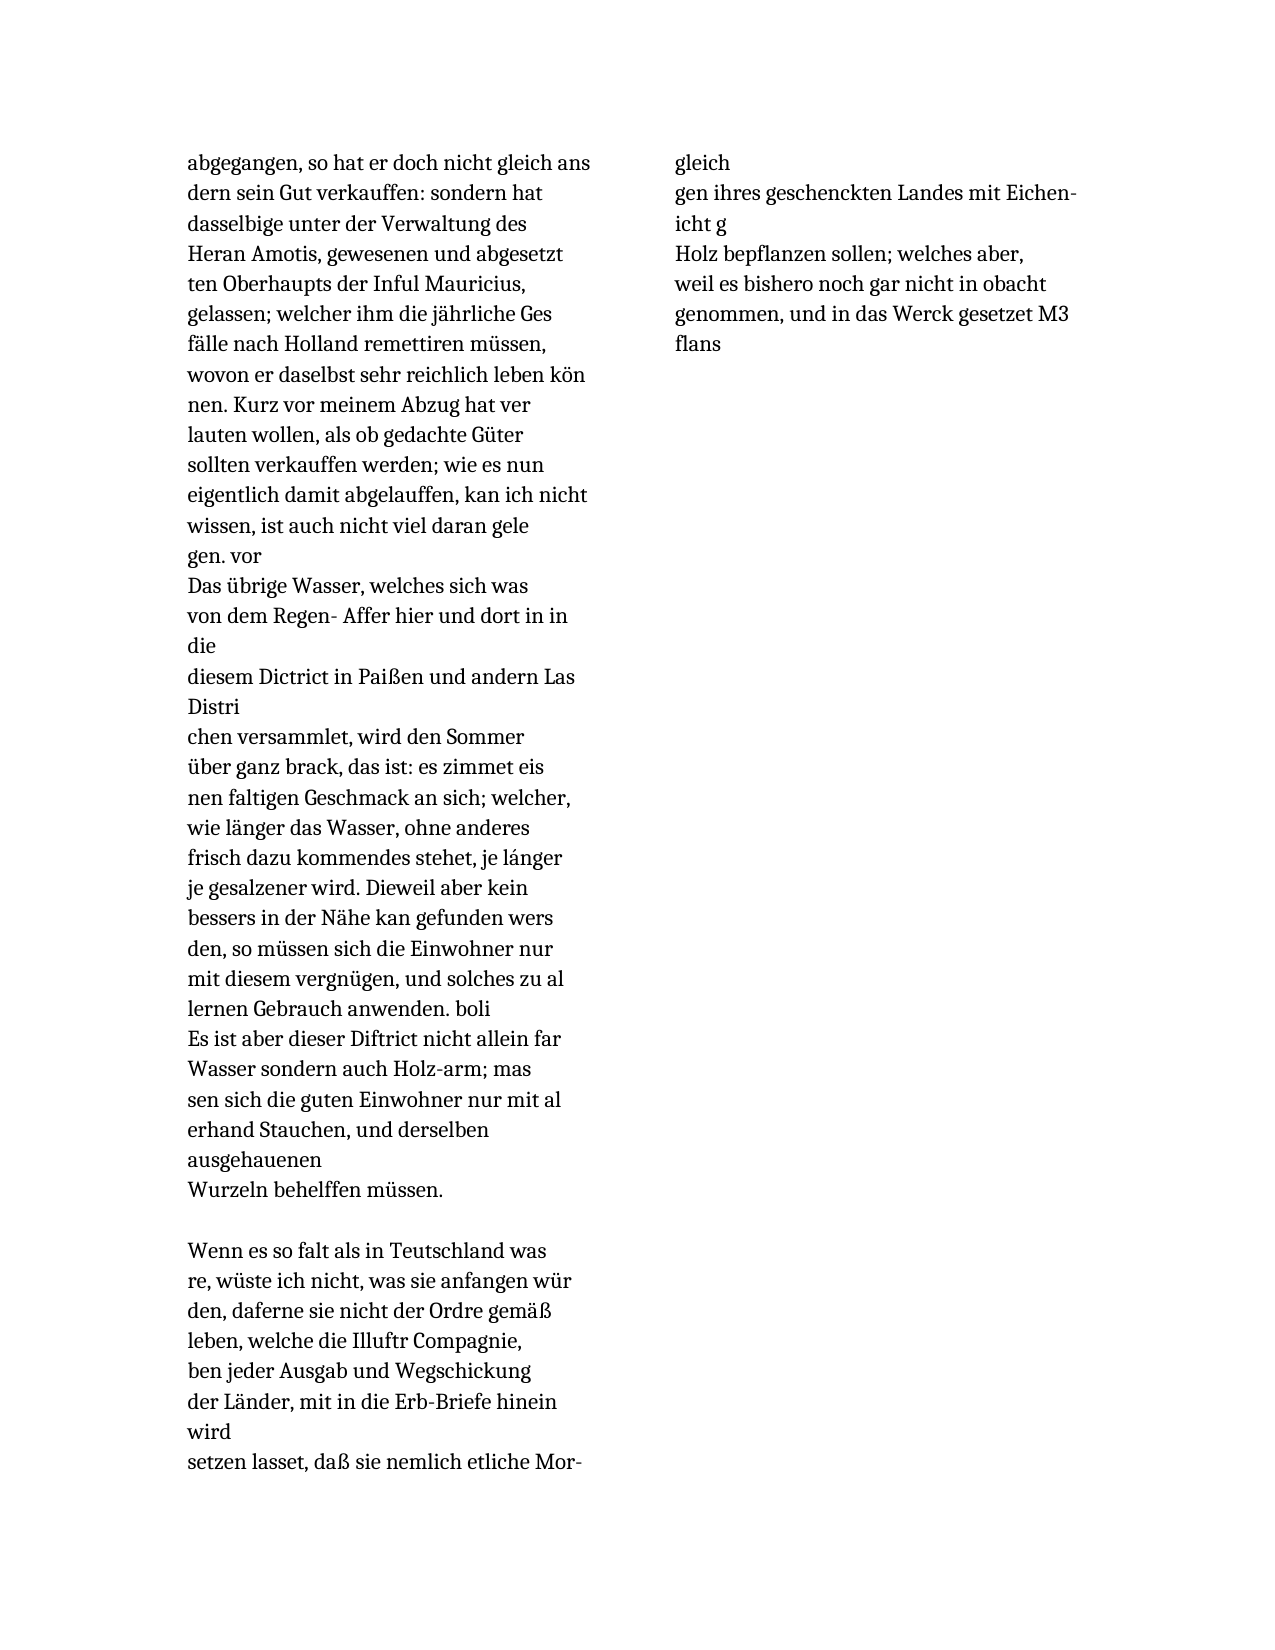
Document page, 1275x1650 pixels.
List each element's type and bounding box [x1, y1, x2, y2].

text [187, 150, 600, 1475]
text [675, 150, 1087, 388]
